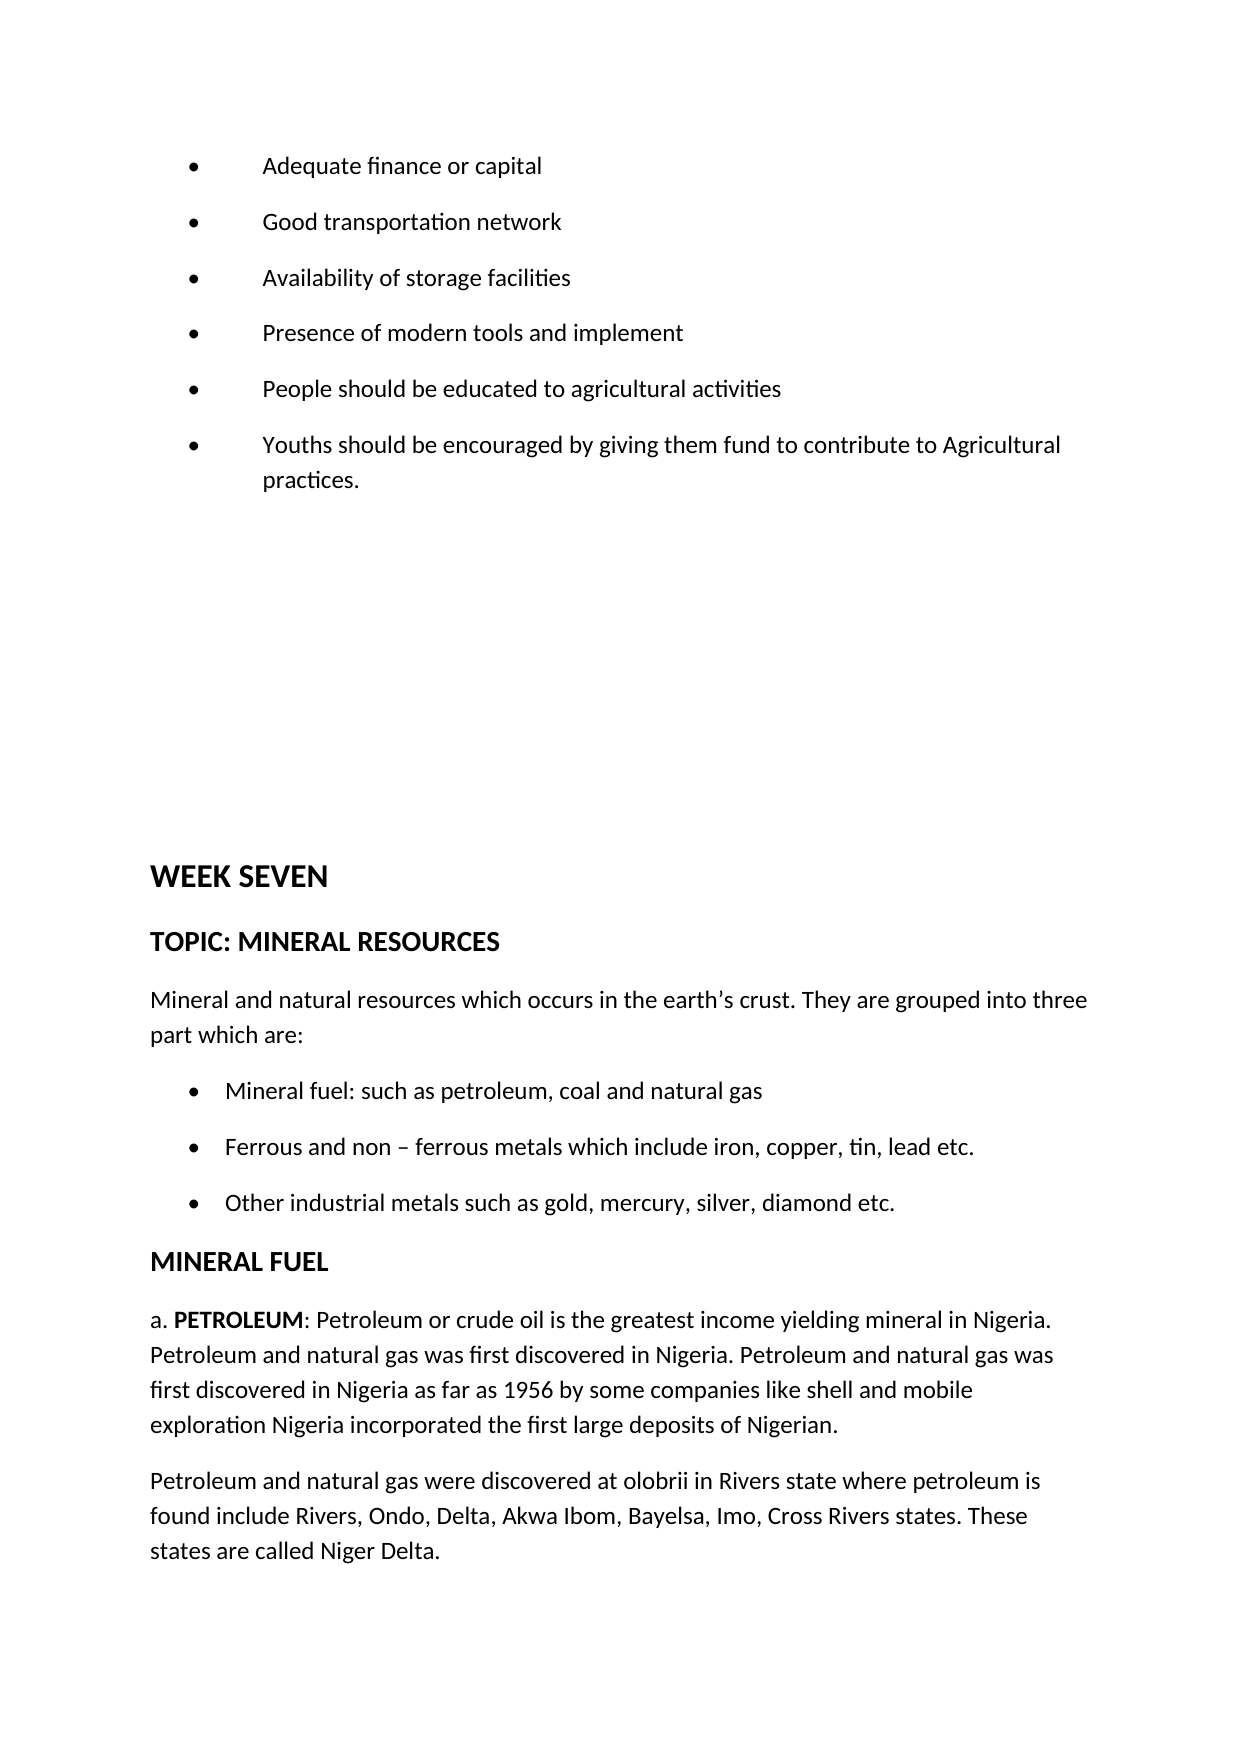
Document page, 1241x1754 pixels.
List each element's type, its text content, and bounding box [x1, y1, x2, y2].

text TOPIC: MINERAL RESOURCES [150, 923, 1090, 958]
list Ferrous and non – ferrous metals which include iron, copper, tin, lead etc. [187, 1131, 1090, 1162]
list Other industrial metals such as gold, mercury, silver, diamond etc. [187, 1187, 1090, 1217]
text Mineral and natural resources which occurs in the earth’s crust. They are grouped into three part which are: [150, 984, 1090, 1050]
list Youths should be encouraged by giving them fund to contribute to Agricultural practices. [187, 429, 1090, 495]
text a. PETROLEUM: Petroleum or crude oil is the greatest income yielding mineral in Nigeria. Petroleum and natural gas was first discovered in Nigeria. Petroleum and natural gas was first discovered in Nigeria as far as 1956 by some companies like shell and mobile exploration Nigeria incorporated the first large deposits of Nigerian. [150, 1304, 1090, 1440]
list Availability of storage facilities [187, 262, 1090, 292]
list Presence of modern tools and implement [187, 317, 1090, 348]
list People should be educated to agricultural activities [187, 373, 1090, 404]
text WEEK SEVEN [150, 855, 1090, 896]
list Adequate finance or capital [187, 150, 1090, 181]
text Petroleum and natural gas were discovered at olobrii in Rivers state where petroleum is found include Rivers, Ondo, Delta, Akwa Ibom, Bayelsa, Imo, Cross Rivers states. These states are called Niger Delta. [150, 1465, 1090, 1566]
list Good transportation network [187, 206, 1090, 236]
text MINERAL FUEL [150, 1243, 1090, 1278]
list Mineral fuel: such as petroleum, coal and natural gas [187, 1075, 1090, 1106]
